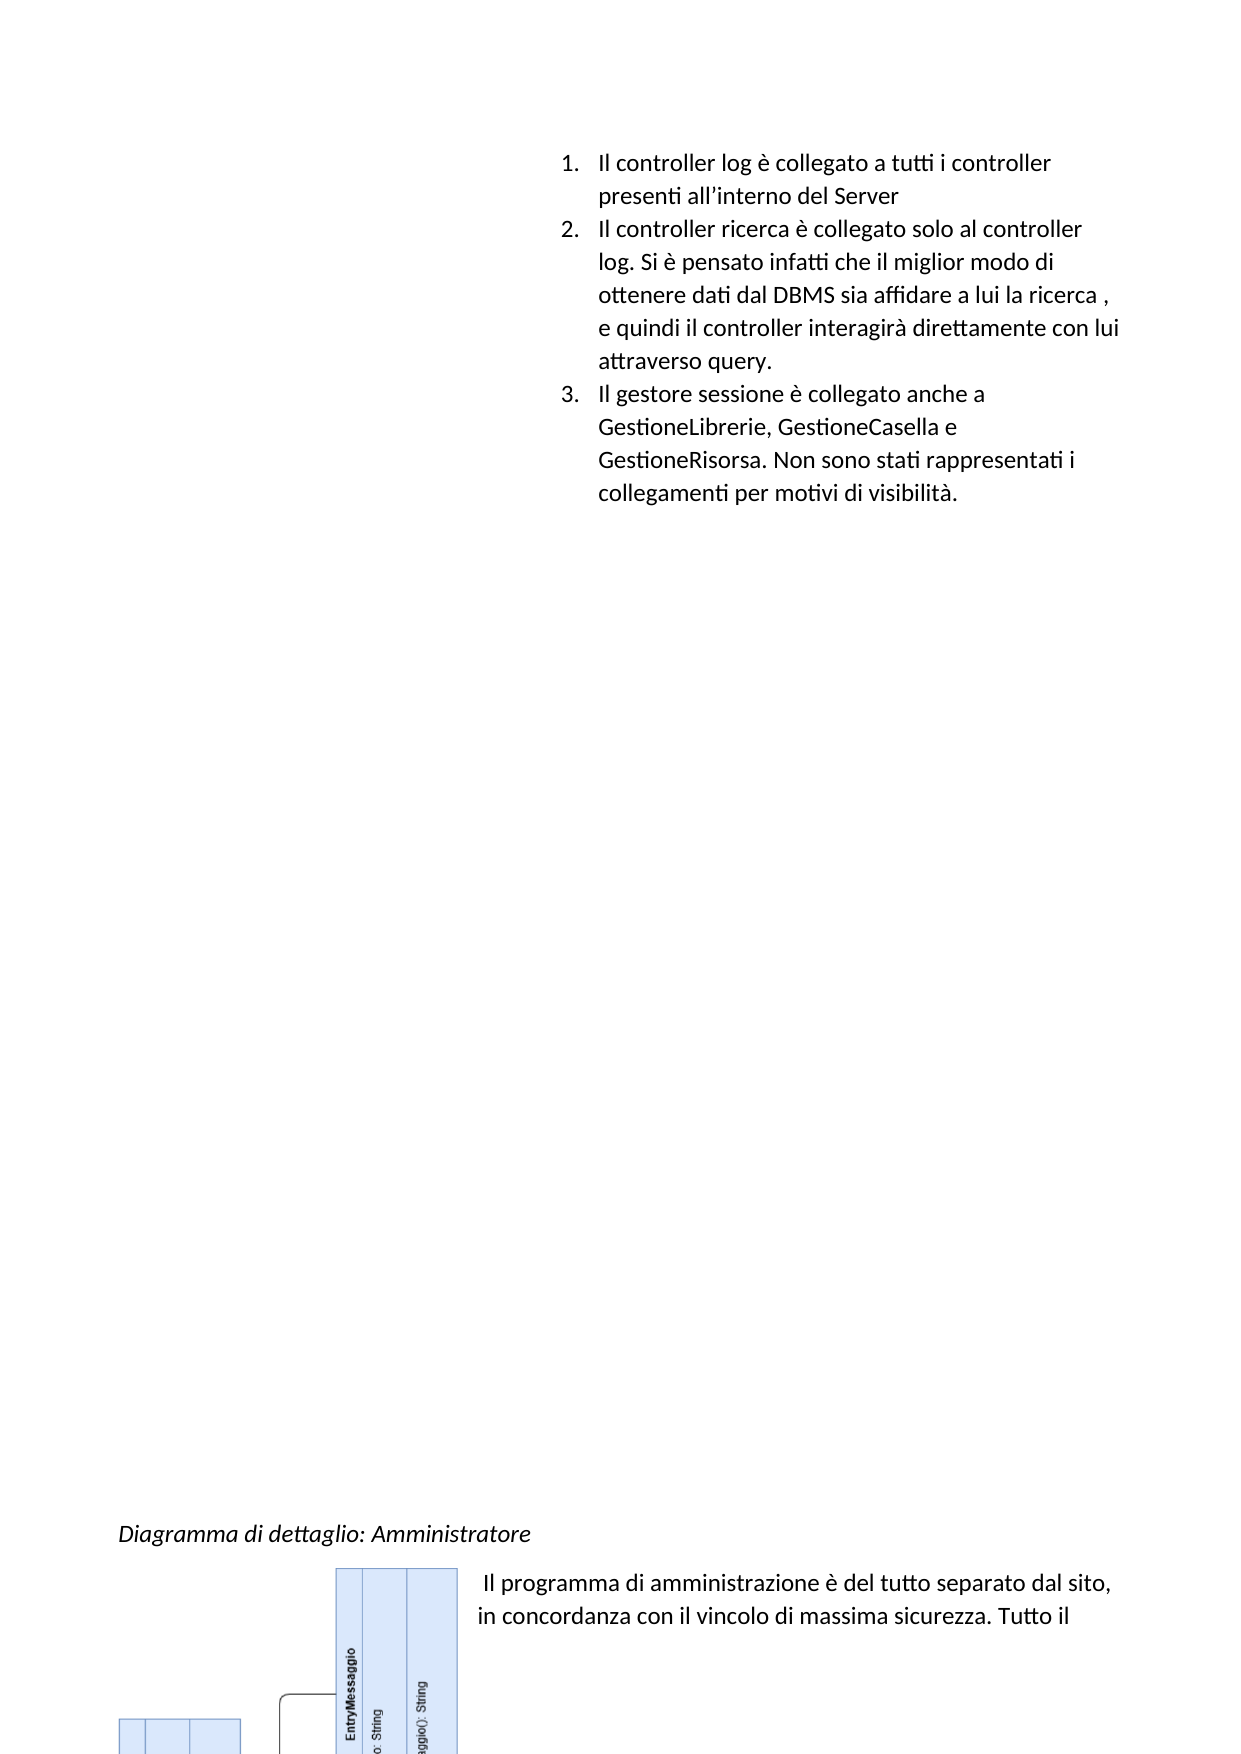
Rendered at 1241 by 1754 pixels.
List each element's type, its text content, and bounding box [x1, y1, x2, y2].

list Il gestore sessione è collegato anche a GestioneLibrerie, GestioneCasella e GestioneRisorsa. Non sono stati rappresentati i collegamenti per motivi di visibilità. [561, 378, 1122, 507]
list Il controller log è collegato a tutti i controller presenti all’interno del Server [561, 148, 1122, 211]
list Il controller ricerca è collegato solo al controller log. Si è pensato infatti che il miglior modo di ottenere dati dal DBMS sia affidare a lui la ricerca , e quindi il controller interagirà direttamente con lui attraverso query. [561, 213, 1122, 376]
picture [119, 1569, 459, 1754]
text Diagramma di dettaglio: Amministratore [118, 1518, 1122, 1548]
